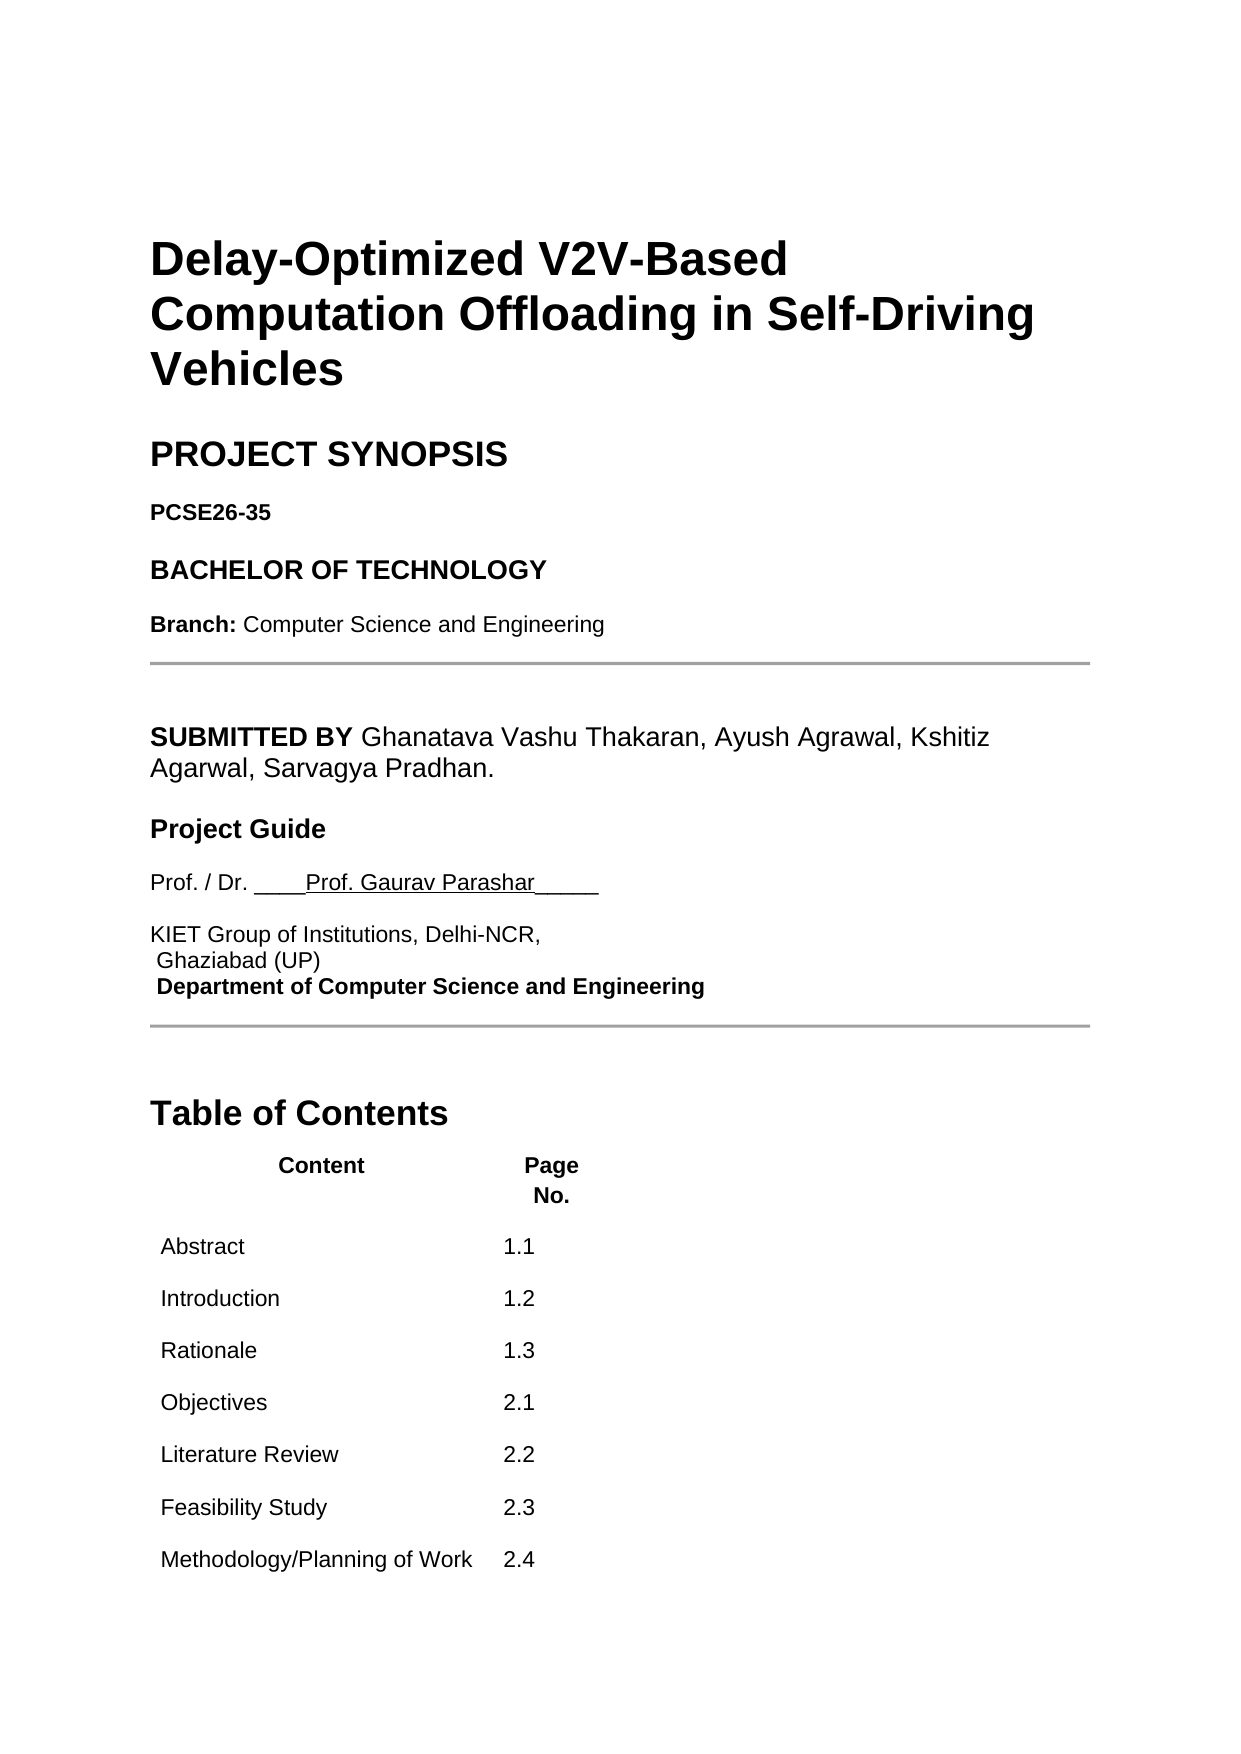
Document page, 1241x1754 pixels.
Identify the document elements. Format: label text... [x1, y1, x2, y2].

subtitle Project Guide [150, 813, 1090, 844]
table_cell Introduction [150, 1275, 493, 1327]
text Prof. / Dr. ____Prof. Gaurav Parashar_____ [150, 869, 1090, 896]
table_cell Objectives [150, 1379, 493, 1431]
text KIET Group of Institutions, Delhi-NCR, Ghaziabad (UP) Department of Computer Science and Engineering [150, 921, 1090, 999]
table_cell 1.2 [493, 1275, 610, 1327]
table_cell Rationale [150, 1327, 493, 1379]
table_cell 2.3 [493, 1483, 610, 1535]
subtitle PROJECT SYNOPSIS [150, 433, 1090, 474]
subtitle Delay-Optimized V2V-Based Computation Offloading in Self-Driving Vehicles [150, 230, 1090, 396]
text PCSE26-35 [150, 499, 1090, 525]
table_header Content [150, 1141, 493, 1223]
table_cell Methodology/Planning of Work [150, 1535, 493, 1587]
table_cell Literature Review [150, 1431, 493, 1483]
table_cell 2.1 [493, 1379, 610, 1431]
table_cell Abstract [150, 1223, 493, 1275]
table_cell 1.3 [493, 1327, 610, 1379]
table_header Page No. [493, 1141, 610, 1223]
table_cell Feasibility Study [150, 1483, 493, 1535]
table_cell 2.4 [493, 1535, 610, 1587]
table_cell 2.2 [493, 1431, 610, 1483]
table_cell 1.1 [493, 1223, 610, 1275]
subtitle Table of Contents [150, 1092, 1090, 1133]
subtitle SUBMITTED BY Ghanatava Vashu Thakaran, Ayush Agrawal, Kshitiz Agarwal, Sarvagya Pradhan. [150, 721, 1090, 784]
subtitle BACHELOR OF TECHNOLOGY [150, 554, 1090, 586]
text Branch: Computer Science and Engineering [150, 611, 1090, 637]
